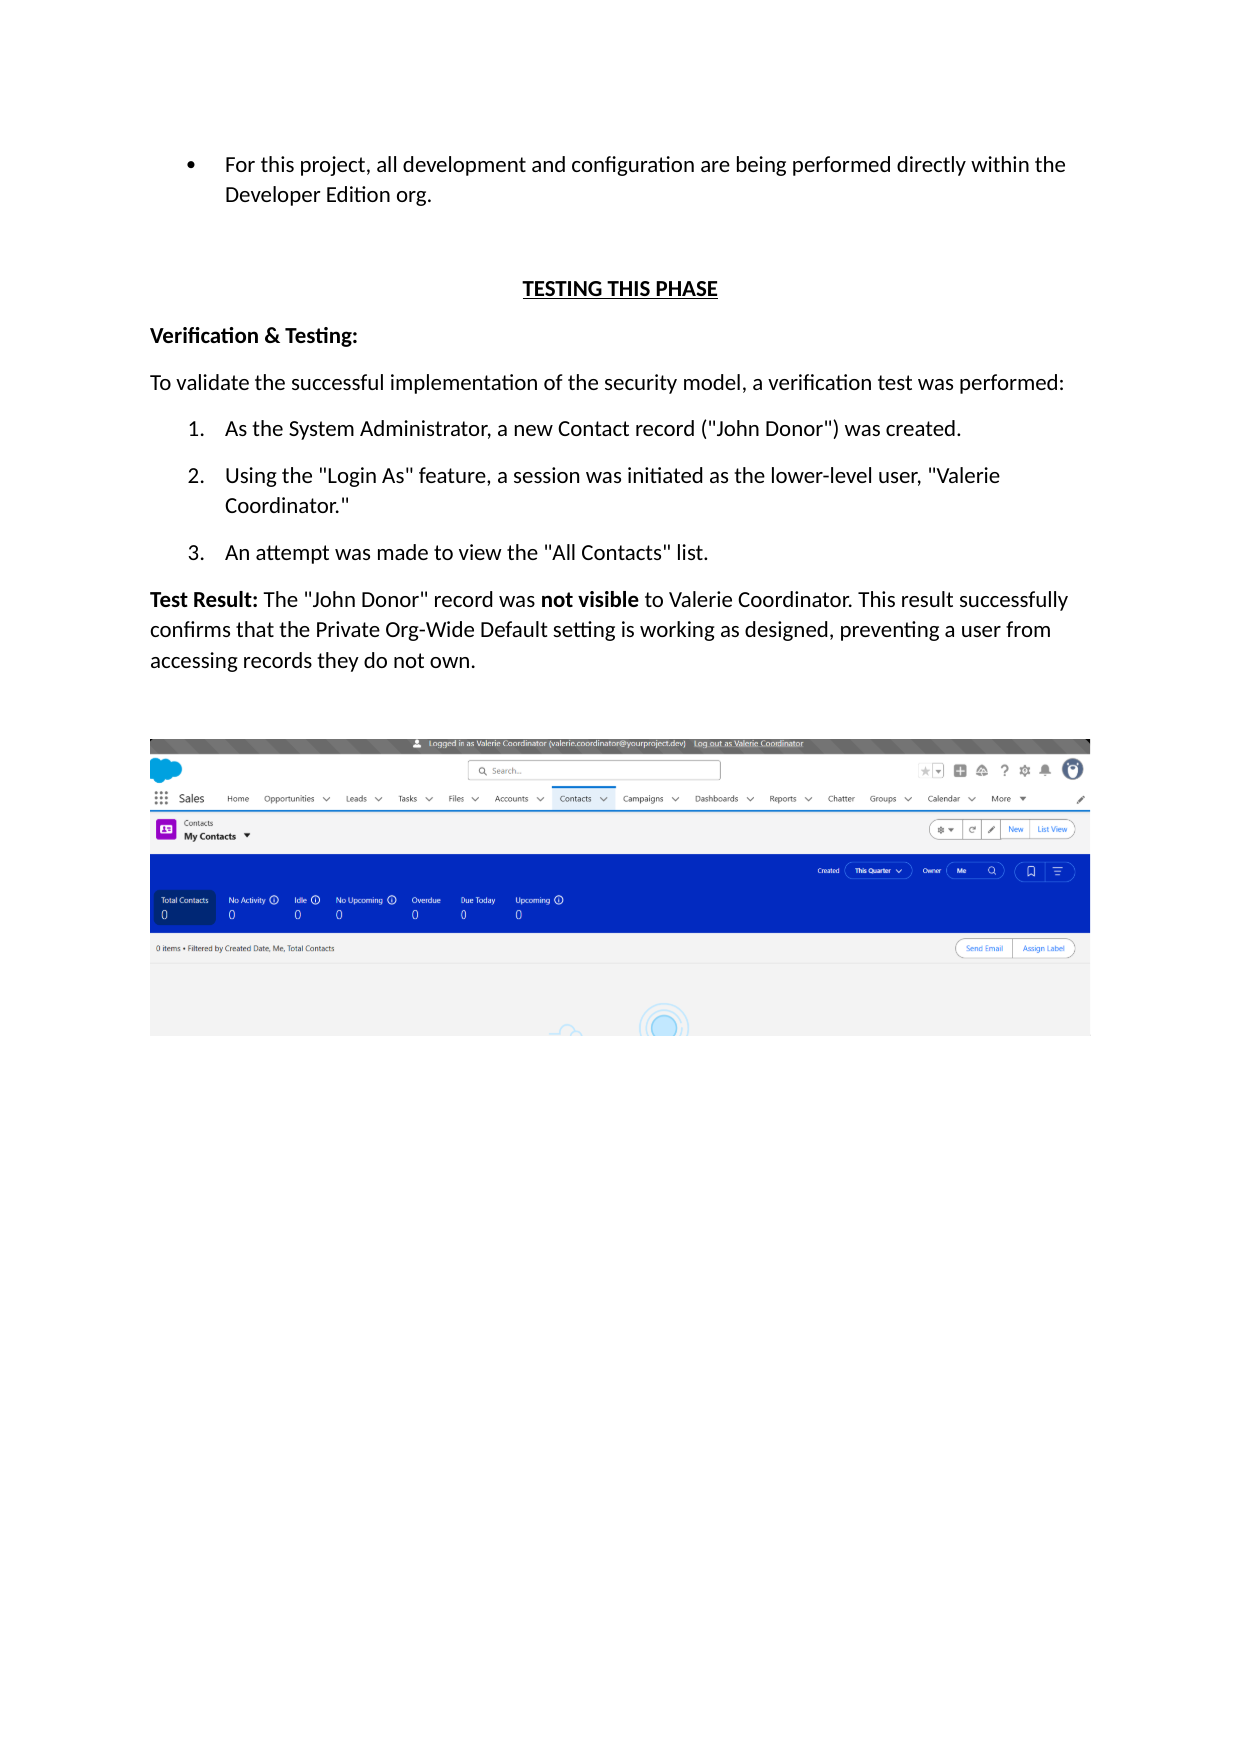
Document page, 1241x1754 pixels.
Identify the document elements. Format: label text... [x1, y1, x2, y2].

list An attempt was made to view the "All Contacts" list. [187, 538, 1090, 567]
picture [150, 739, 1091, 1036]
list As the System Administrator, a new Contact record ("John Donor") was created. [187, 414, 1090, 443]
text To validate the successful implementation of the security model, a verification test was performed: [150, 368, 1090, 396]
text Verification & Testing: [150, 321, 1090, 349]
text TESTING THIS PHASE [150, 274, 1090, 302]
list For this project, all development and configuration are being performed directly within the Developer Edition org. [187, 150, 1090, 208]
text Test Result: The "John Donor" record was not visible to Valerie Coordinator. This result successfully confirms that the Private Org-Wide Default setting is working as designed, preventing a user from accessing records they do not own. [150, 585, 1090, 674]
list Using the "Login As" feature, a session was initiated as the lower-level user, "Valerie Coordinator." [187, 461, 1090, 520]
